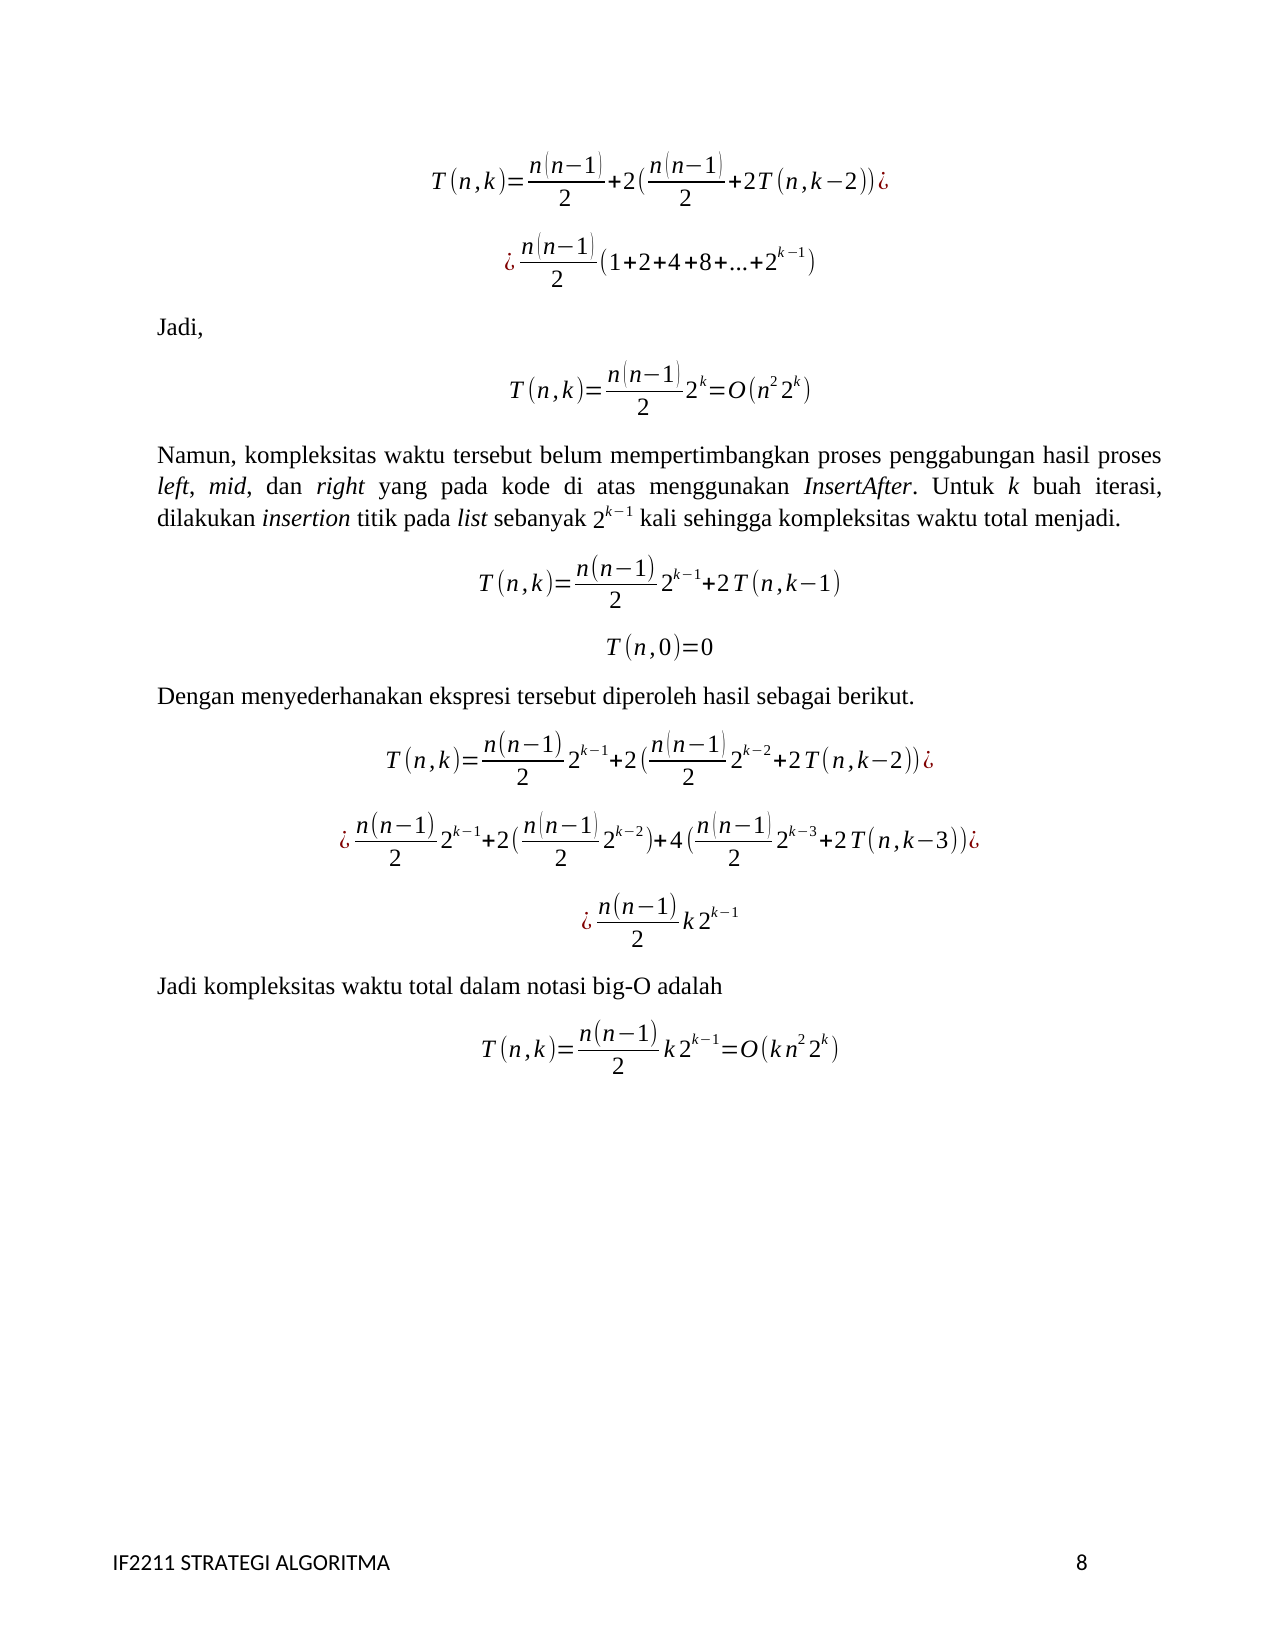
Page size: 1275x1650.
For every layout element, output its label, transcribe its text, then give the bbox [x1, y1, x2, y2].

text Dengan menyederhanakan ekspresi tersebut diperoleh hasil sebagai berikut. [157, 681, 1162, 710]
text Jadi, [157, 312, 1162, 340]
text Jadi kompleksitas waktu total dalam notasi big-O adalah [157, 971, 1162, 999]
text Namun, kompleksitas waktu tersebut belum mempertimbangkan proses penggabungan hasil proses left, mid, dan right yang pada kode di atas menggunakan InsertAfter. Untuk k buah iterasi, dilakukan insertion titik pada list sebanyak kali sehingga kompleksitas waktu total menjadi. [157, 440, 1162, 533]
